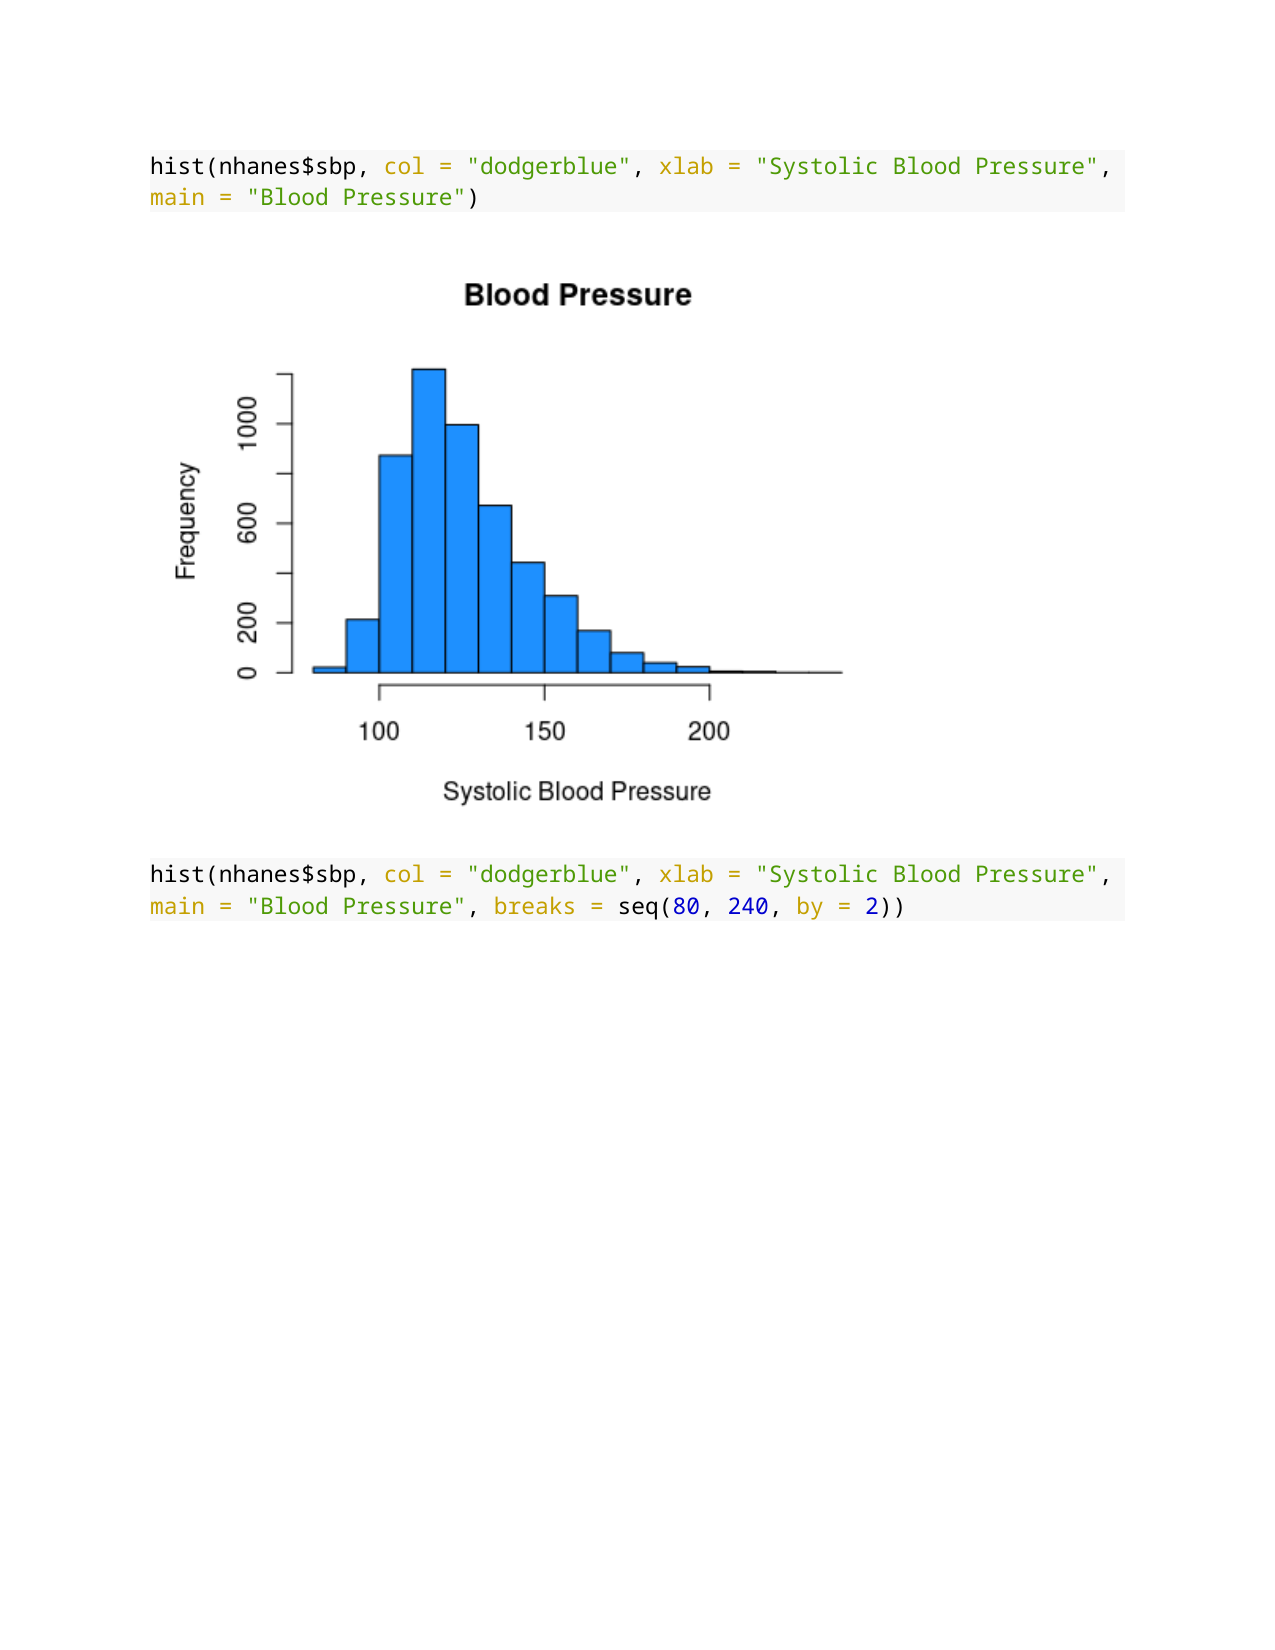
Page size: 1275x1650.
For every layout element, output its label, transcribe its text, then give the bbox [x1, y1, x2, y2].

text hist(nhanes$sbp, col = "dodgerblue", xlab = "Systolic Blood Pressure", main = "Blood Pressure") [480, 150, 1125, 212]
picture [168, 233, 927, 840]
text hist(nhanes$sbp, col = "dodgerblue", xlab = "Systolic Blood Pressure", main = "Blood Pressure", breaks = seq(80, 240, by = 2)) [150, 858, 1125, 921]
